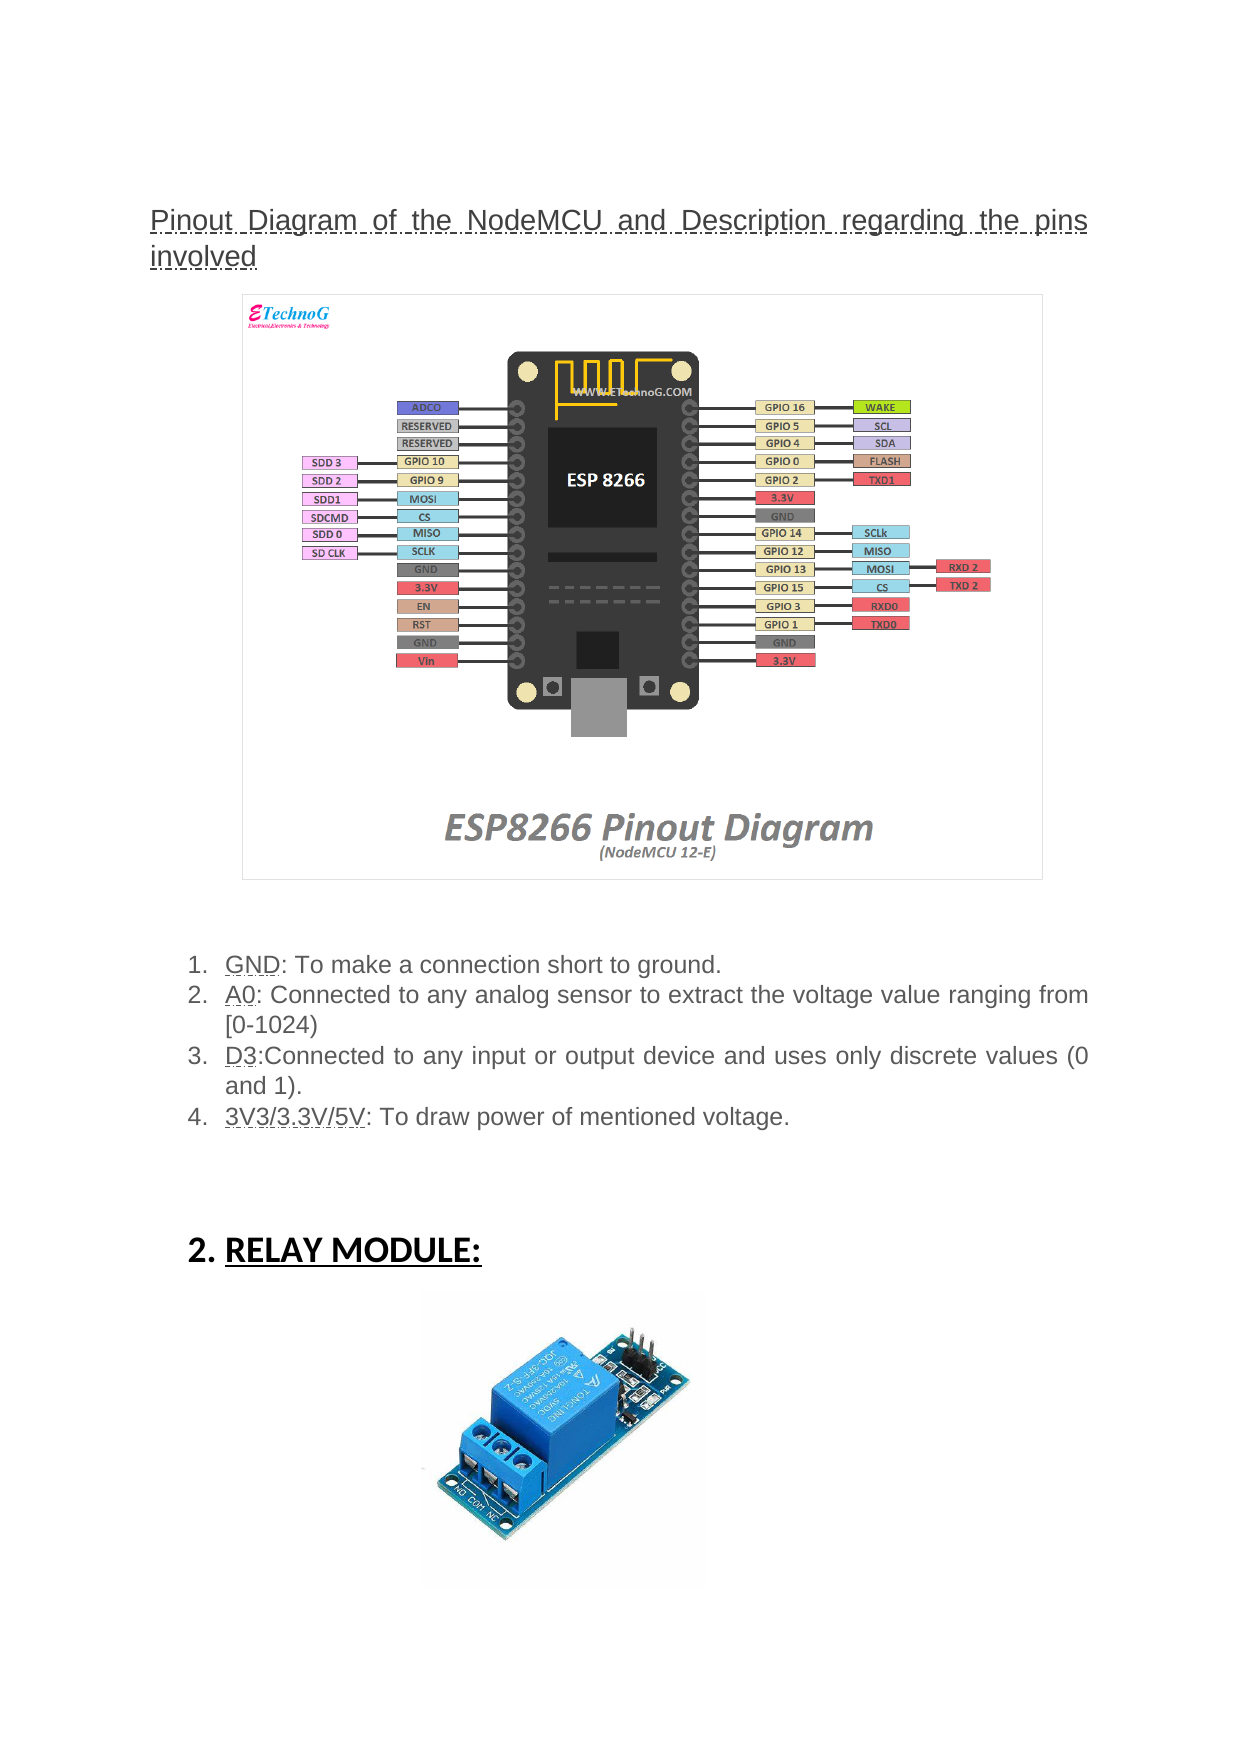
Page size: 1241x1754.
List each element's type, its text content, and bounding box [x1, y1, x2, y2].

list D3:Connected to any input or output device and uses only discrete values (0 and 1). [187, 1041, 1090, 1100]
picture [239, 291, 1046, 883]
list GND: To make a connection short to ground. [187, 950, 1090, 978]
picture [421, 1291, 706, 1589]
text Pinout Diagram of the NodeMCU and Description regarding the pins involved [150, 236, 1090, 272]
list RELAY MODULE: [187, 1226, 1090, 1272]
list 3V3/3.3V/5V: To draw power of mentioned voltage. [187, 1102, 1090, 1131]
list A0: Connected to any analog sensor to extract the voltage value ranging from [0-1024) [187, 980, 1090, 1039]
